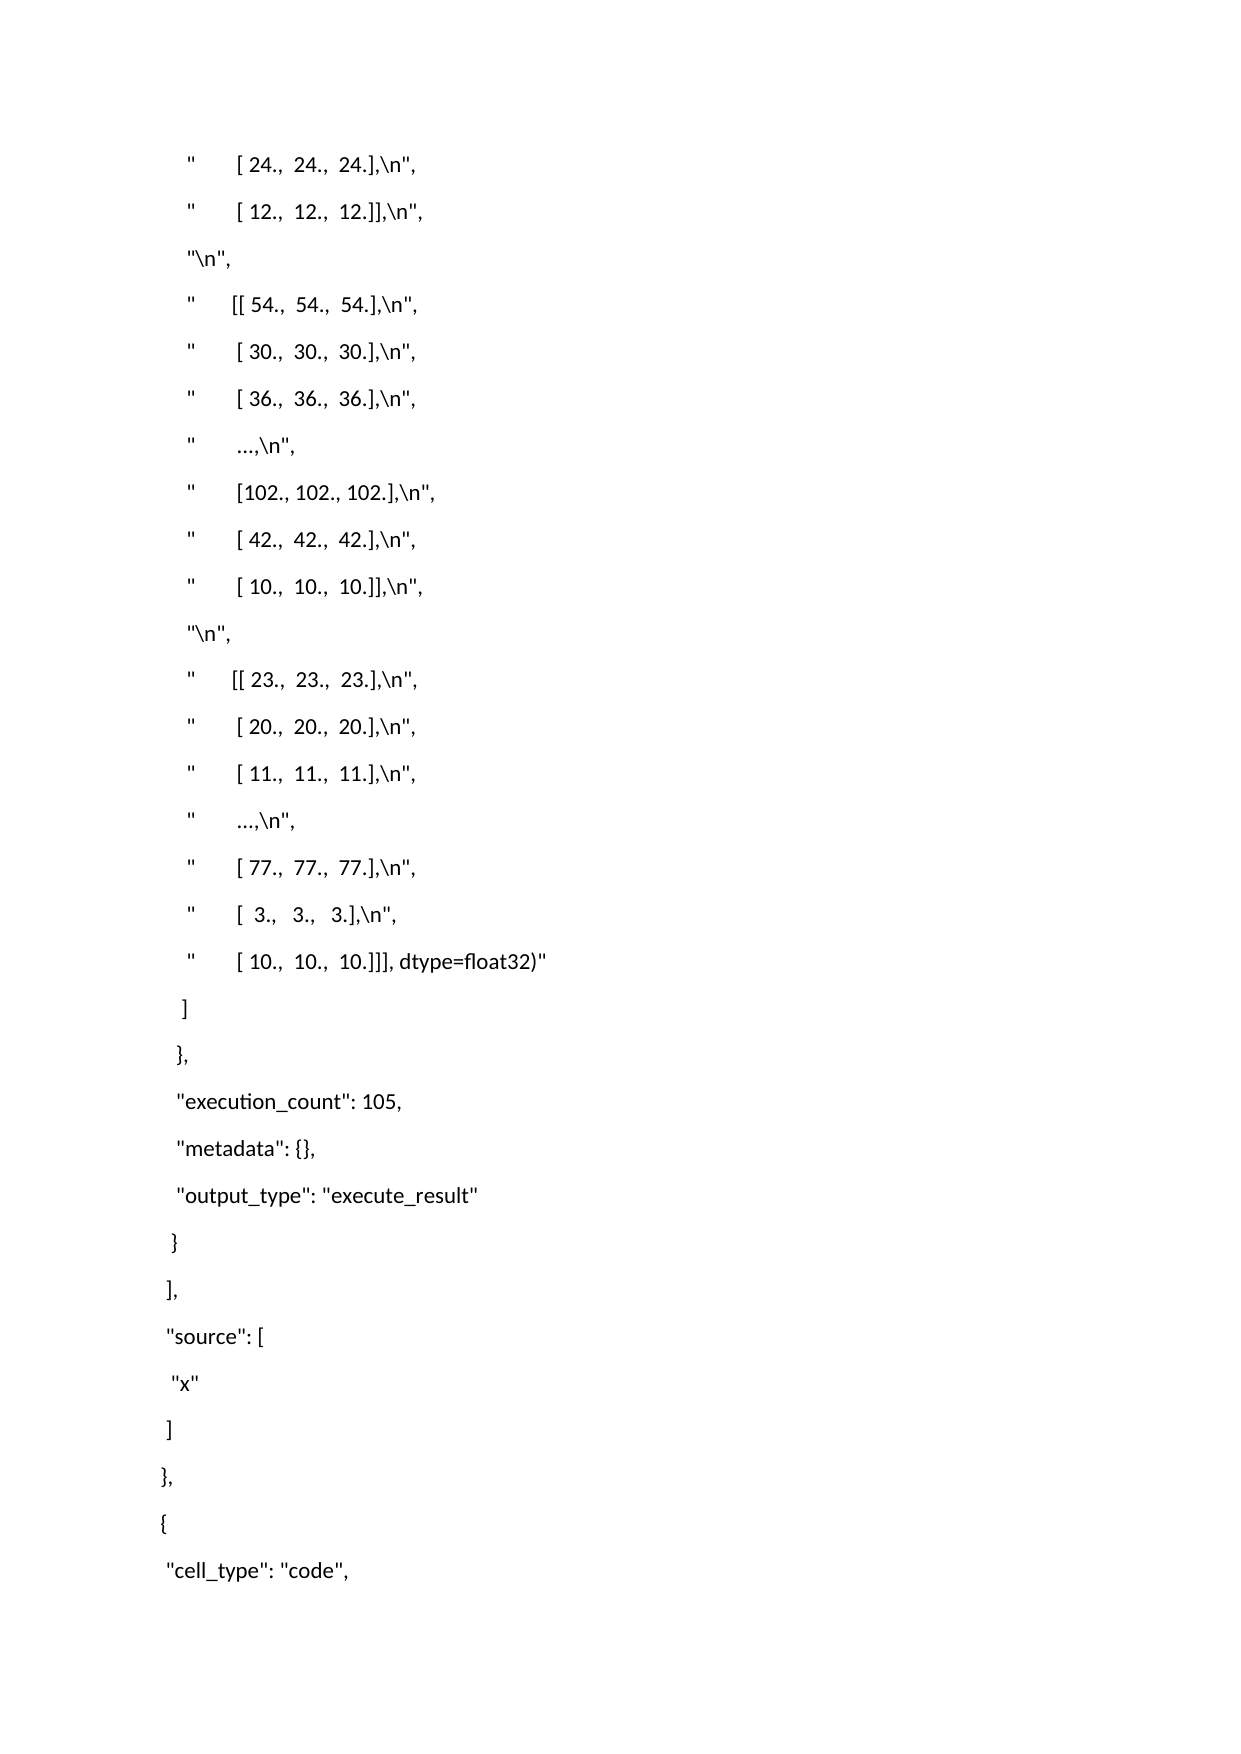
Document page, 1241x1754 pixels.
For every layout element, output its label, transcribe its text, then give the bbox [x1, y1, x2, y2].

text " [ 30., 30., 30.],\n", [150, 337, 1090, 366]
text " [ 36., 36., 36.],\n", [150, 384, 1090, 412]
text }, [150, 1462, 1090, 1491]
text } [150, 1228, 1090, 1256]
text "output_type": "execute_result" [150, 1181, 1090, 1209]
text "metadata": {}, [150, 1134, 1090, 1162]
text "execution_count": 105, [150, 1087, 1090, 1116]
text " [ 12., 12., 12.]],\n", [150, 197, 1090, 225]
text }, [150, 1041, 1090, 1069]
text "\n", [150, 619, 1090, 647]
text " [ 11., 11., 11.],\n", [150, 759, 1090, 787]
text " [ 77., 77., 77.],\n", [150, 853, 1090, 881]
text " [ 42., 42., 42.],\n", [150, 525, 1090, 553]
text " ...,\n", [150, 431, 1090, 459]
text " [ 10., 10., 10.]]], dtype=float32)" [150, 947, 1090, 975]
text ] [150, 994, 1090, 1022]
text "cell_type": "code", [150, 1556, 1090, 1584]
text " ...,\n", [150, 806, 1090, 834]
text " [ 20., 20., 20.],\n", [150, 712, 1090, 741]
text ] [150, 1416, 1090, 1444]
text { [150, 1509, 1090, 1537]
text " [102., 102., 102.],\n", [150, 478, 1090, 506]
text " [ 10., 10., 10.]],\n", [150, 572, 1090, 600]
text "\n", [150, 244, 1090, 272]
text " [ 3., 3., 3.],\n", [150, 900, 1090, 928]
text " [[ 54., 54., 54.],\n", [150, 291, 1090, 319]
text ], [150, 1275, 1090, 1303]
text " [[ 23., 23., 23.],\n", [150, 666, 1090, 694]
text "x" [150, 1369, 1090, 1397]
text " [ 24., 24., 24.],\n", [150, 150, 1090, 178]
text "source": [ [150, 1322, 1090, 1350]
